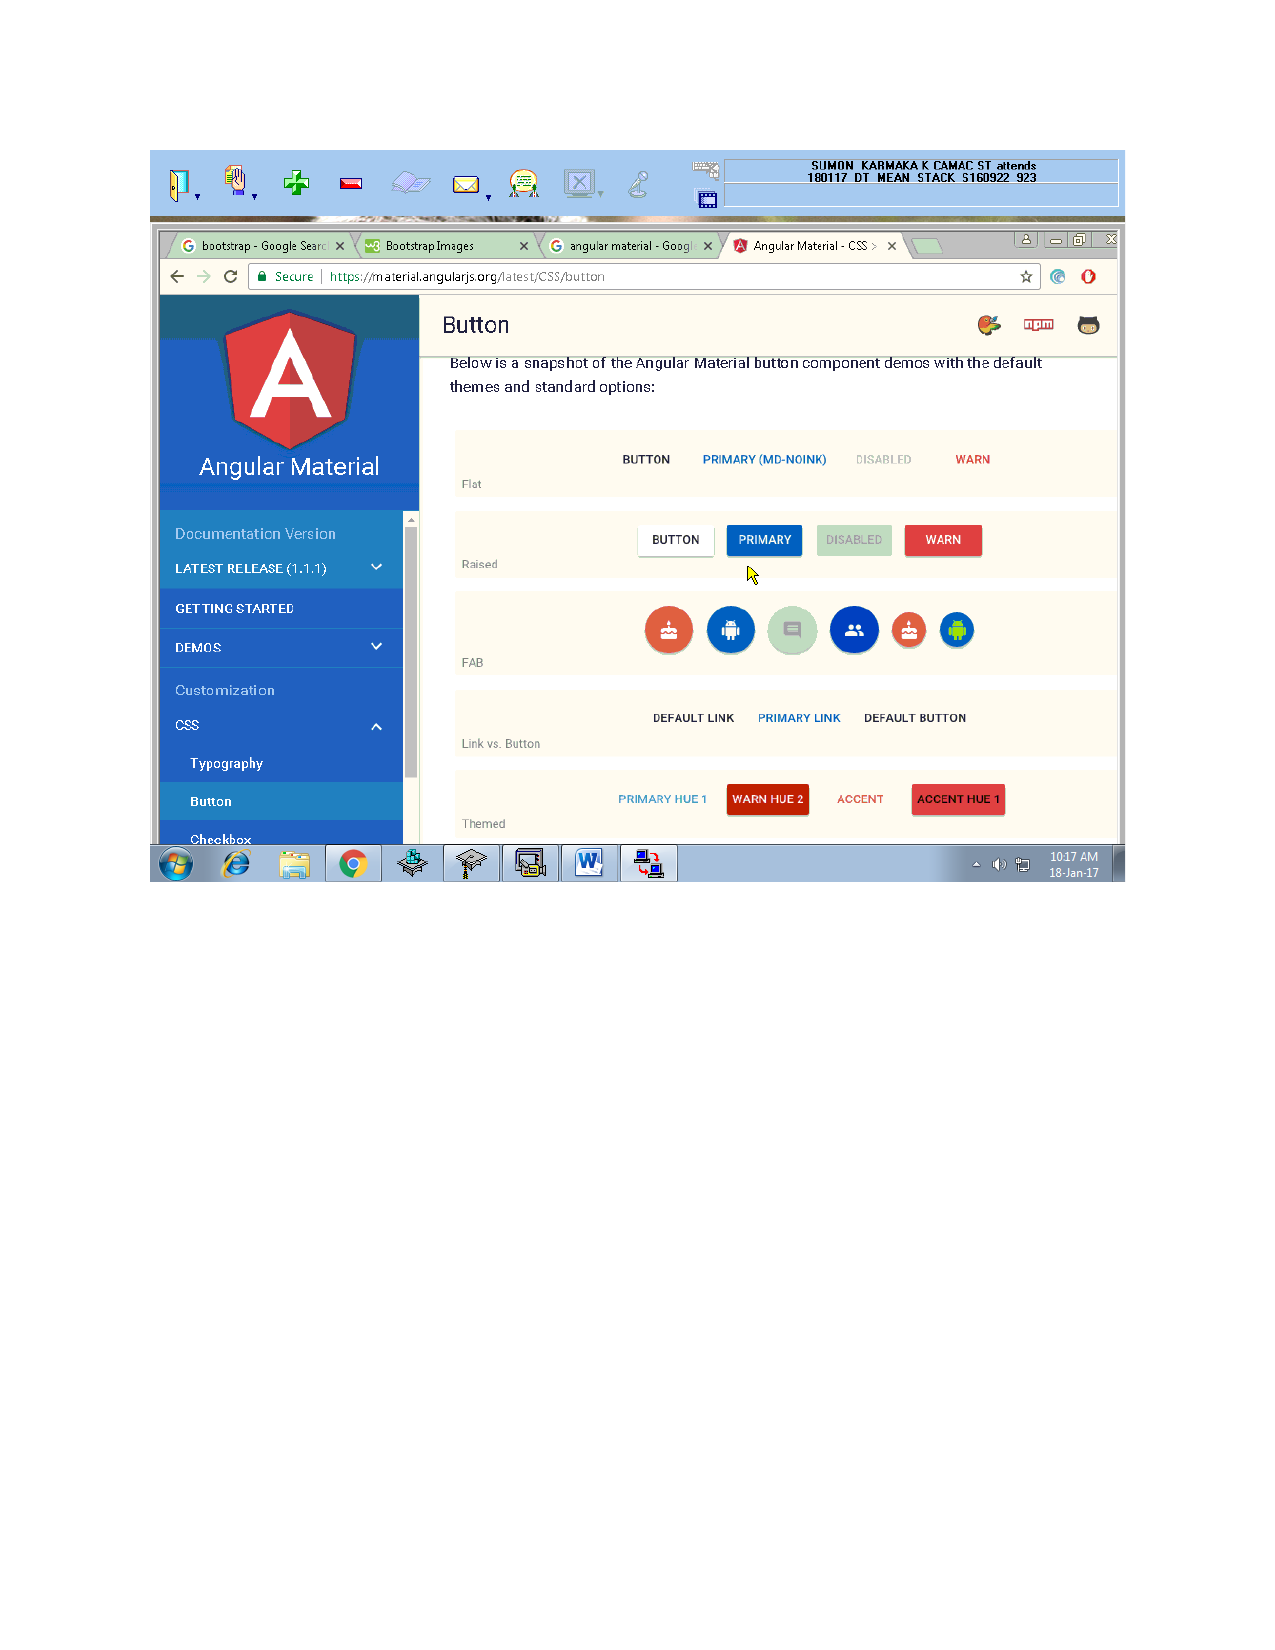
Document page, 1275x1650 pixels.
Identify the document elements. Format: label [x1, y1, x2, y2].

picture [150, 150, 1125, 882]
